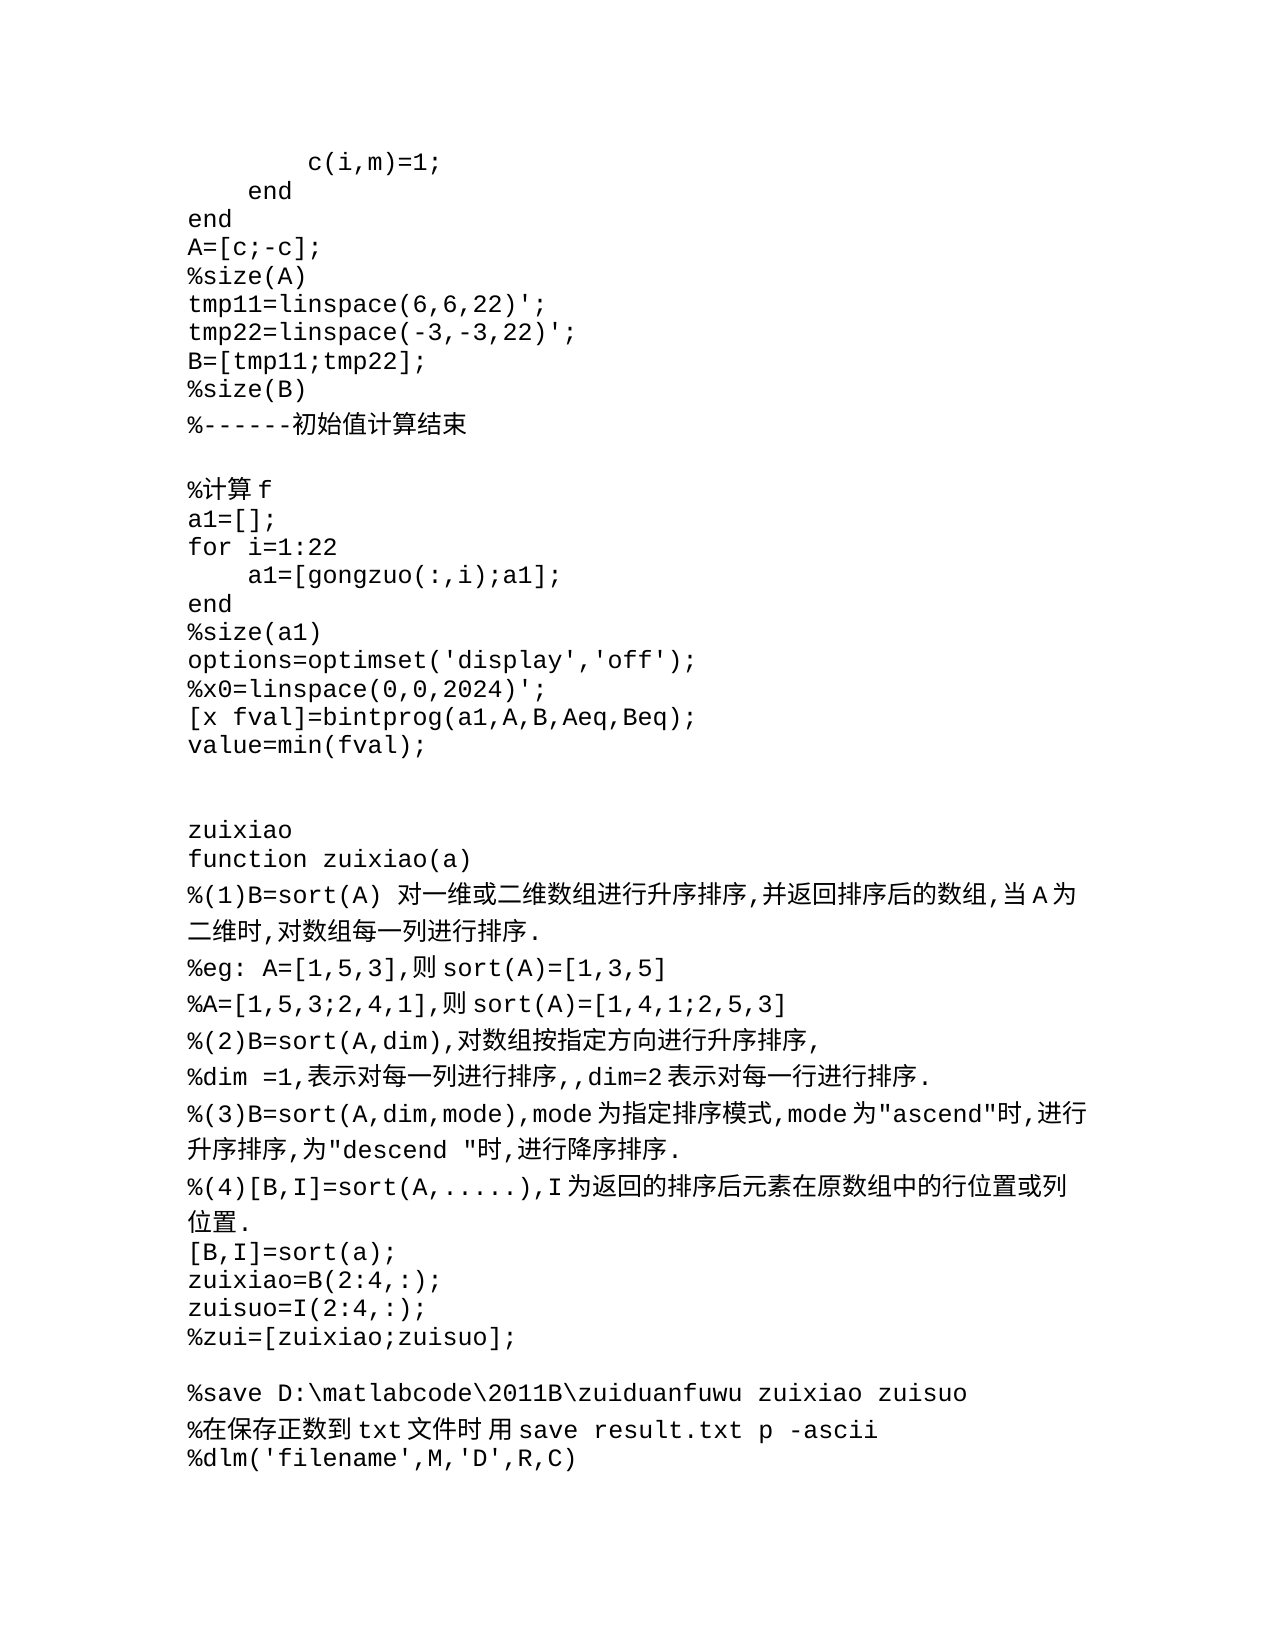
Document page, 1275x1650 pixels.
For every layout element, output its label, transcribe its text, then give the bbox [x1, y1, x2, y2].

text end [187, 207, 1087, 235]
text end [187, 178, 1087, 207]
text zuixiao=B(2:4,:); [187, 1267, 1087, 1296]
text %dim =1,表示对每一列进行排序,,dim=2表示对每一行进行排序. [187, 1057, 1087, 1093]
text tmp22=linspace(-3,-3,22)'; [187, 320, 1087, 348]
text %在保存正数到txt文件时 用save result.txt p -ascii [187, 1409, 1087, 1446]
text zuixiao [187, 818, 1087, 846]
text B=[tmp11;tmp22]; [187, 348, 1087, 377]
text %size(B) [187, 377, 1087, 405]
text %------初始值计算结束 [187, 405, 1087, 441]
text %(1)B=sort(A) 对一维或二维数组进行升序排序,并返回排序后的数组,当A为二维时,对数组每一列进行排序. [187, 874, 1087, 947]
text %(4)[B,I]=sort(A,.....),I为返回的排序后元素在原数组中的行位置或列位置. [187, 1166, 1087, 1239]
text %(3)B=sort(A,dim,mode),mode为指定排序模式,mode为"ascend"时,进行升序排序,为"descend "时,进行降序排序. [187, 1093, 1087, 1166]
text [x fval]=bintprog(a1,A,B,Aeq,Beq); [187, 704, 1087, 733]
text A=[c;-c]; [187, 235, 1087, 263]
text for i=1:22 [187, 534, 1087, 563]
text %计算f [187, 470, 1087, 506]
text %size(A) [187, 263, 1087, 292]
text %(2)B=sort(A,dim),对数组按指定方向进行升序排序, [187, 1020, 1087, 1057]
text c(i,m)=1; [187, 150, 1087, 178]
text a1=[gongzuo(:,i);a1]; [187, 563, 1087, 591]
text end [187, 591, 1087, 619]
text value=min(fval); [187, 733, 1087, 761]
text %A=[1,5,3;2,4,1],则sort(A)=[1,4,1;2,5,3] [187, 984, 1087, 1020]
text %zui=[zuixiao;zuisuo]; [187, 1324, 1087, 1352]
text function zuixiao(a) [187, 846, 1087, 874]
text %save D:\matlabcode\2011B\zuiduanfuwu zuixiao zuisuo [187, 1381, 1087, 1409]
text a1=[]; [187, 506, 1087, 534]
text zuisuo=I(2:4,:); [187, 1296, 1087, 1324]
text %size(a1) [187, 619, 1087, 648]
text %x0=linspace(0,0,2024)'; [187, 676, 1087, 704]
text %dlm('filename',M,'D',R,C) [187, 1446, 1087, 1474]
text %eg: A=[1,5,3],则sort(A)=[1,3,5] [187, 947, 1087, 984]
text [B,I]=sort(a); [187, 1239, 1087, 1267]
text options=optimset('display','off'); [187, 648, 1087, 676]
text tmp11=linspace(6,6,22)'; [187, 292, 1087, 320]
